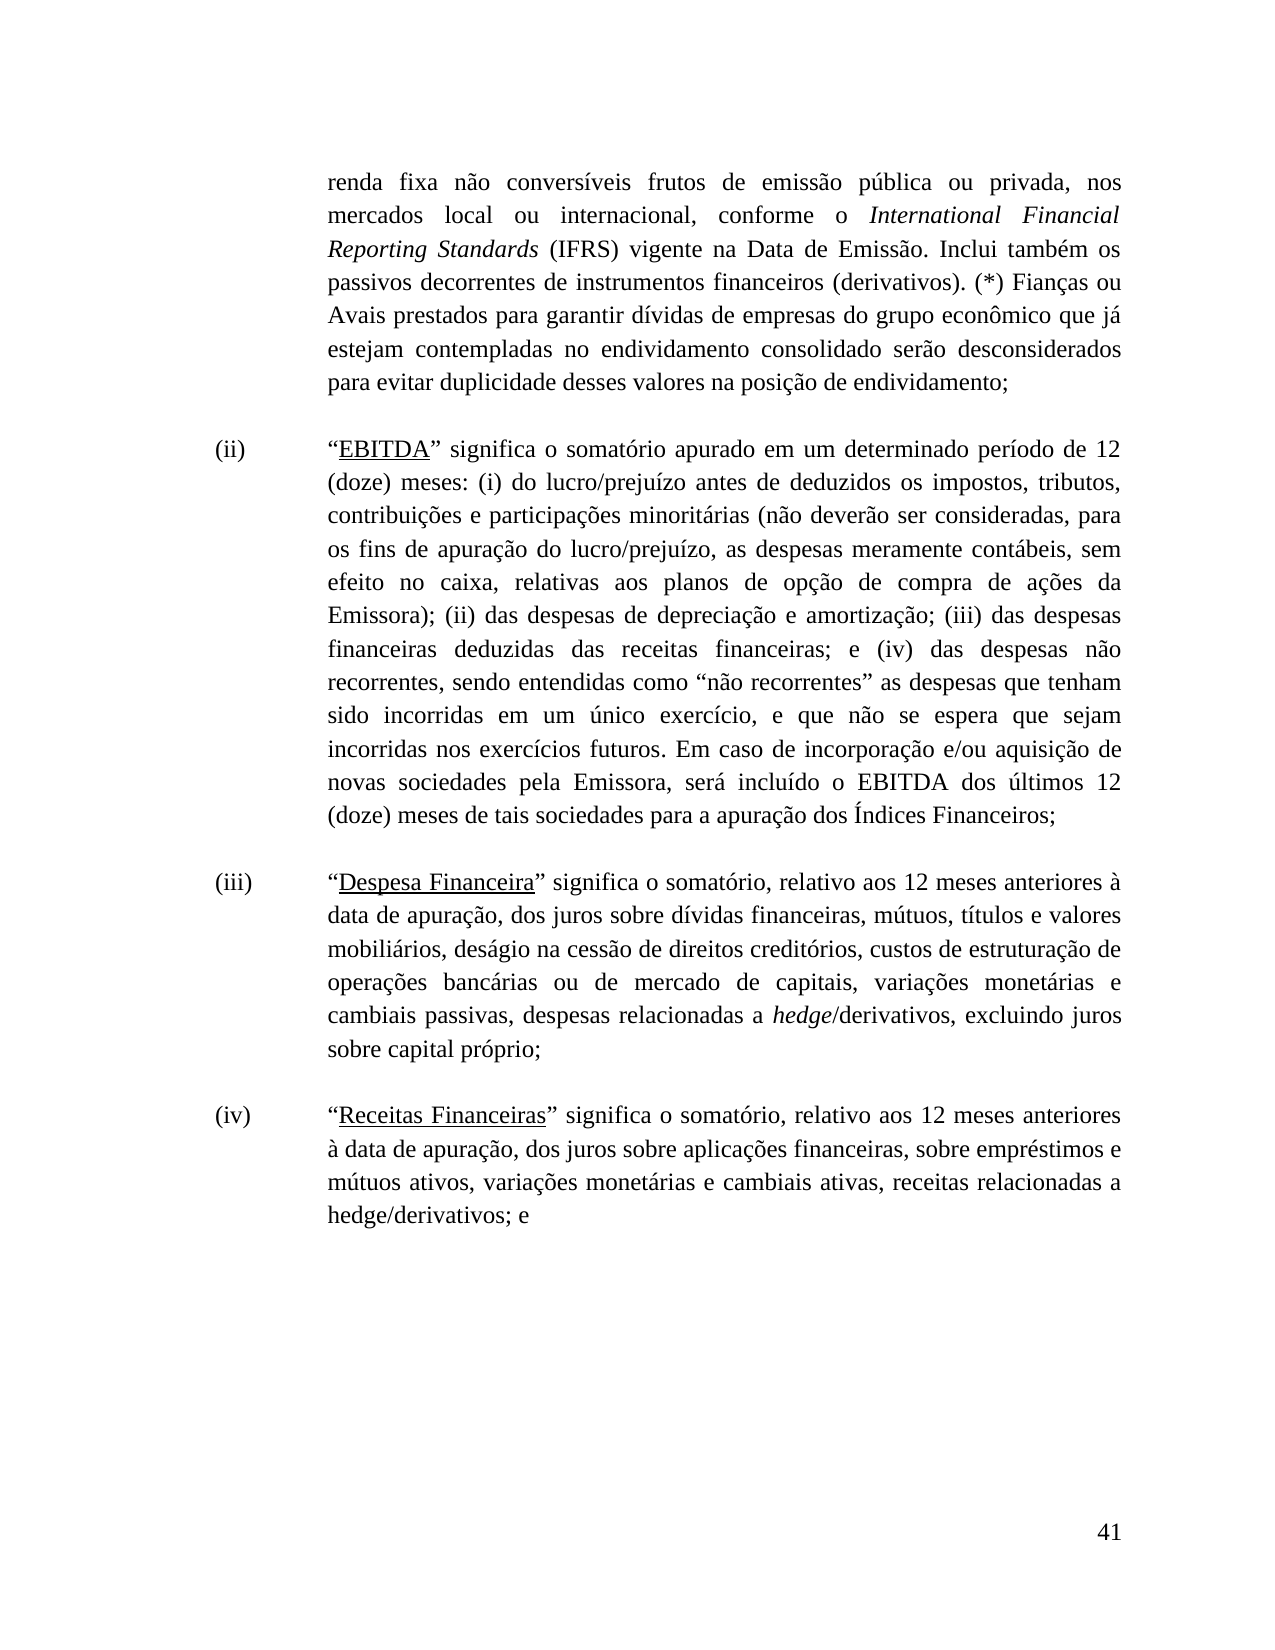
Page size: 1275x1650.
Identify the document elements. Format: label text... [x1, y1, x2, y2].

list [215, 164, 1122, 397]
list “Receitas Financeiras” significa o somatório, relativo aos 12 meses anteriores à data de apuração, dos juros sobre aplicações financeiras, sobre empréstimos e mútuos ativos, variações monetárias e cambiais ativas, receitas relacionadas a hedge/derivativos; e [215, 1097, 1122, 1231]
list “Despesa Financeira” significa o somatório, relativo aos 12 meses anteriores à data de apuração, dos juros sobre dívidas financeiras, mútuos, títulos e valores mobiliários, deságio na cessão de direitos creditórios, custos de estruturação de operações bancárias ou de mercado de capitais, variações monetárias e cambiais passivas, despesas relacionadas a hedge/derivativos, excluindo juros sobre capital próprio; [215, 864, 1122, 1064]
list “EBITDA” significa o somatório apurado em um determinado período de 12 (doze) meses: (i) do lucro/prejuízo antes de deduzidos os impostos, tributos, contribuições e participações minoritárias (não deverão ser consideradas, para os fins de apuração do lucro/prejuízo, as despesas meramente contábeis, sem efeito no caixa, relativas aos planos de opção de compra de ações da Emissora); (ii) das despesas de depreciação e amortização; (iii) das despesas financeiras deduzidas das receitas financeiras; e (iv) das despesas não recorrentes, sendo entendidas como “não recorrentes” as despesas que tenham sido incorridas em um único exercício, e que não se espera que sejam incorridas nos exercícios futuros. Em caso de incorporação e/ou aquisição de novas sociedades pela Emissora, será incluído o EBITDA dos últimos 12 (doze) meses de tais sociedades para a apuração dos Índices Financeiros; [215, 431, 1122, 831]
